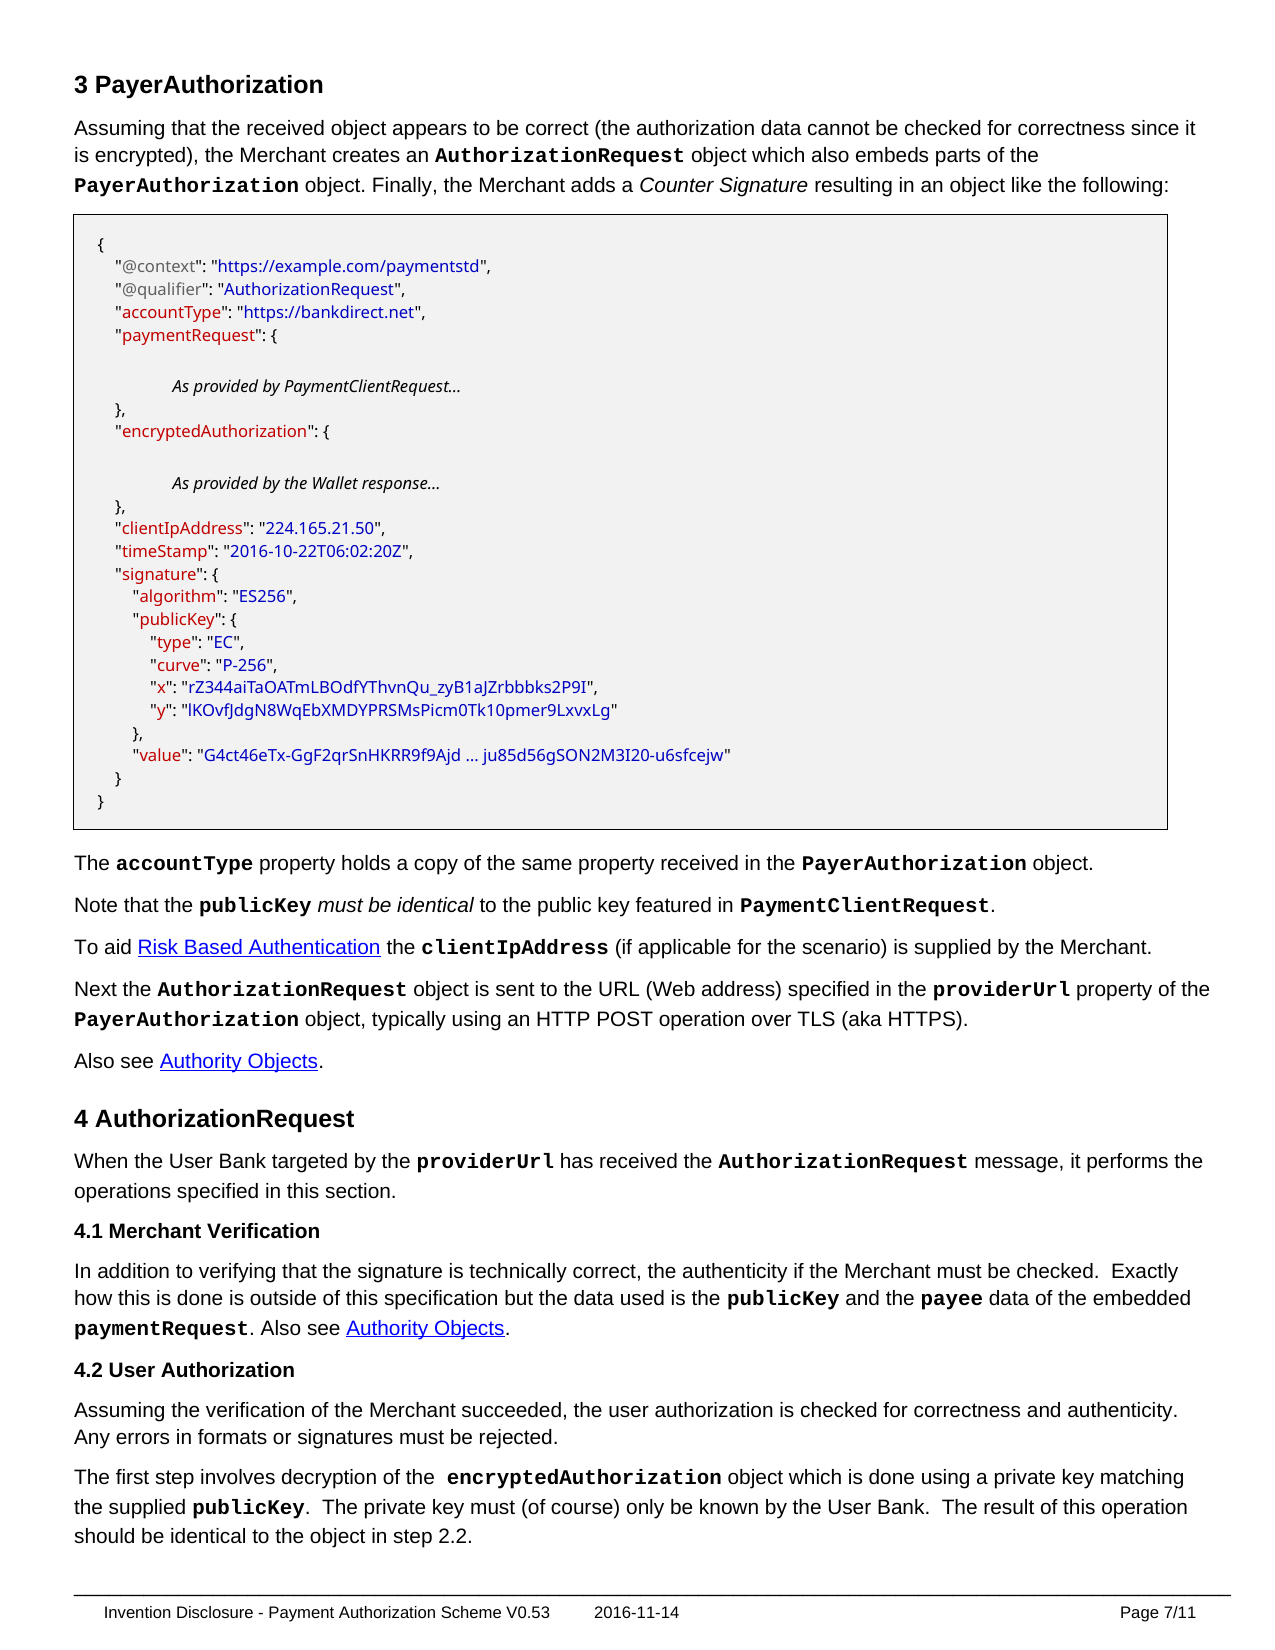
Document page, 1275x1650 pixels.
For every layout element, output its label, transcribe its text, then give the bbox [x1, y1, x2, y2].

text Next the AuthorizationRequest object is sent to the URL (Web address) specified in the providerUrl property of the PayerAuthorization object, typically using an HTTP POST operation over TLS (aka HTTPS). [74, 977, 1211, 1032]
text 4 AuthorizationRequest [74, 1104, 1211, 1132]
text 4.2 User Authorization [74, 1358, 1211, 1382]
text Assuming the verification of the Merchant succeeded, the user authorization is checked for correctness and authenticity. Any errors in formats or signatures must be rejected. [74, 1398, 1211, 1449]
text 3 PayerAuthorization [74, 70, 1211, 99]
text Note that the publicKey must be identical to the public key featured in PaymentClientRequest. [74, 893, 1211, 918]
text Also see Authority Objects. [74, 1049, 1211, 1073]
text When the User Bank targeted by the providerUrl has received the AuthorizationRequest message, it performs the operations specified in this section. [74, 1149, 1211, 1202]
text 4.1 Merchant Verification [74, 1218, 1211, 1242]
text In addition to verifying that the signature is technically correct, the authenticity if the Merchant must be checked. Exactly how this is done is outside of this specification but the data used is the publicKey and the payee data of the embedded paymentRequest. Also see Authority Objects. [74, 1258, 1211, 1341]
text To aid Risk Based Authentication the clientIpAddress (if applicable for the scenario) is supplied by the Merchant. [74, 935, 1211, 961]
text Assuming that the received object appears to be correct (the authorization data cannot be checked for correctness since it is encrypted), the Merchant creates an AuthorizationRequest object which also embeds parts of the PayerAuthorization object. Finally, the Merchant adds a Counter Signature resulting in an object like the following: [74, 116, 1211, 198]
text The first step involves decryption of the encryptedAuthorization object which is done using a private key matching the supplied publicKey. The private key must (of course) only be known by the User Bank. The result of this operation should be identical to the object in step 2.2. [74, 1465, 1211, 1548]
text The accountType property holds a copy of the same property received in the PayerAuthorization object. [74, 851, 1211, 876]
